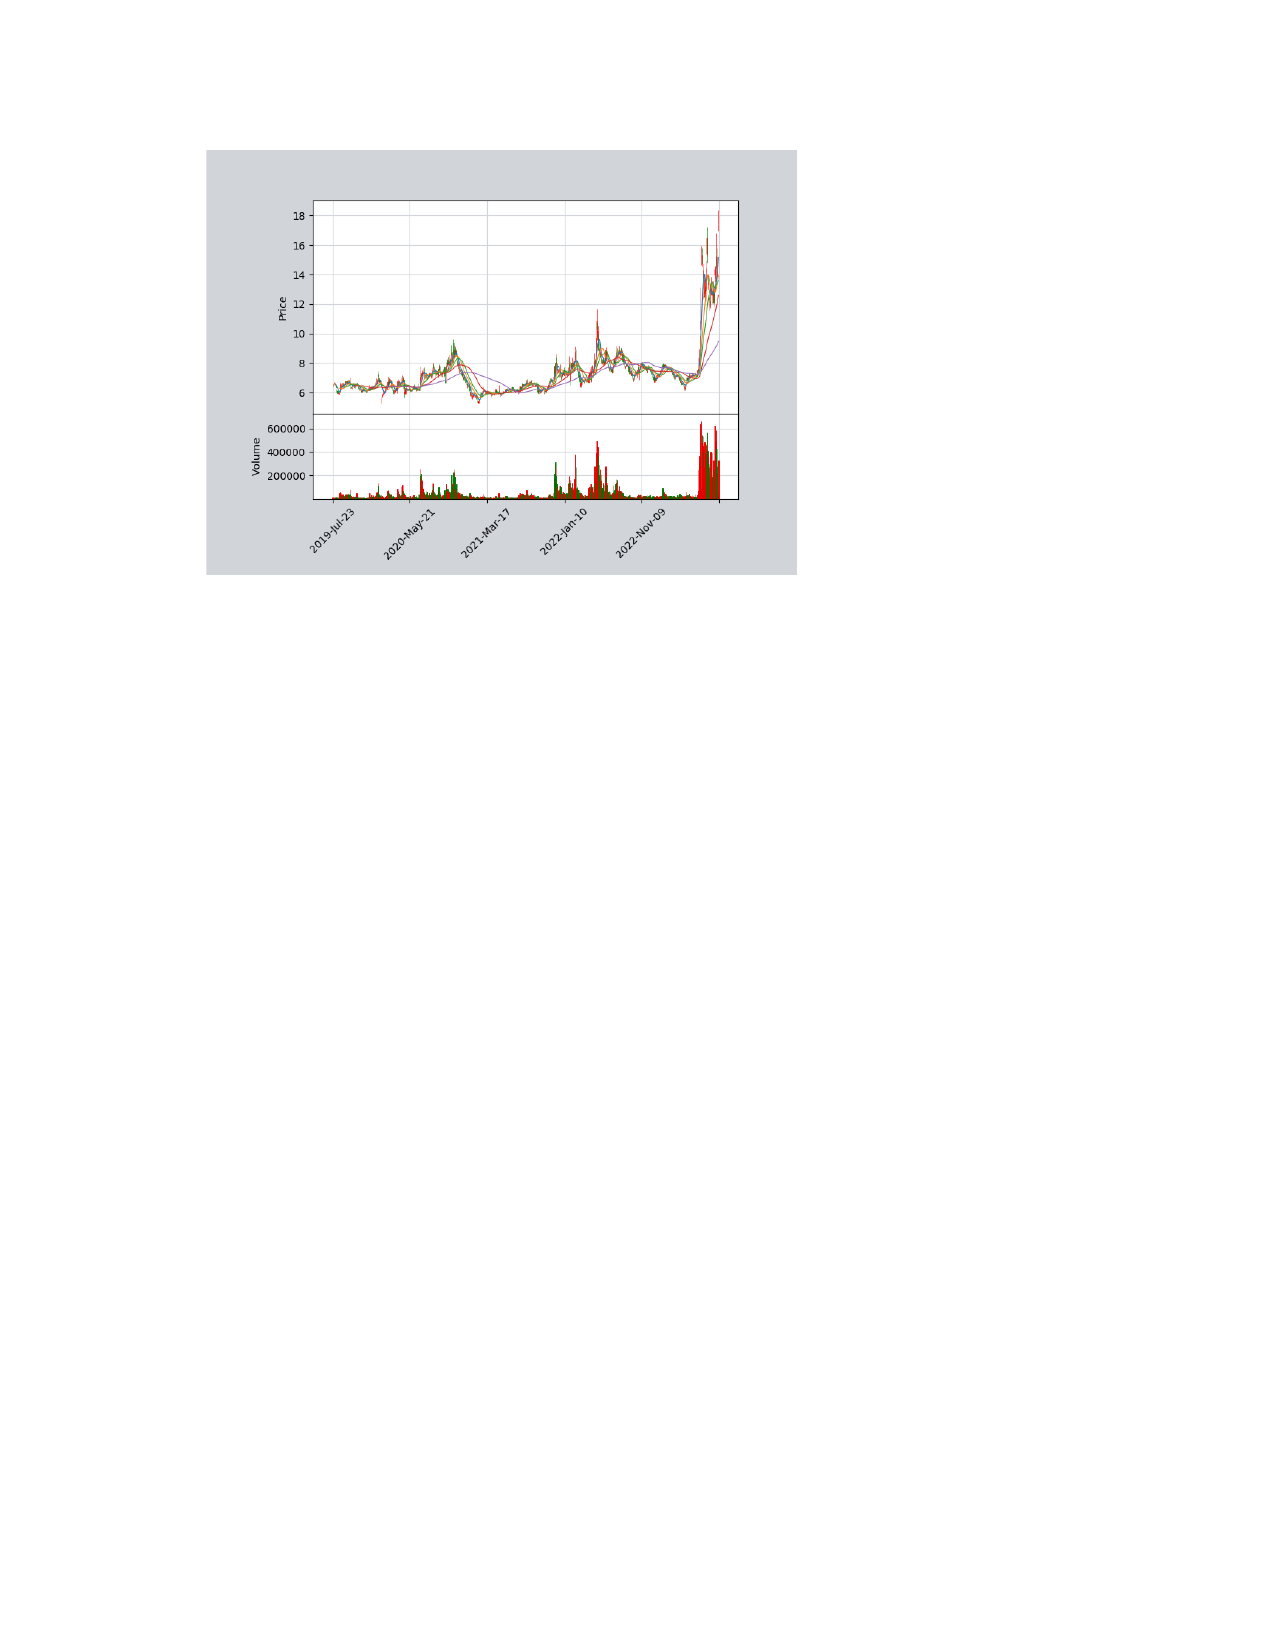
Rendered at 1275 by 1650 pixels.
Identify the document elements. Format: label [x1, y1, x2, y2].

picture [206, 150, 797, 575]
